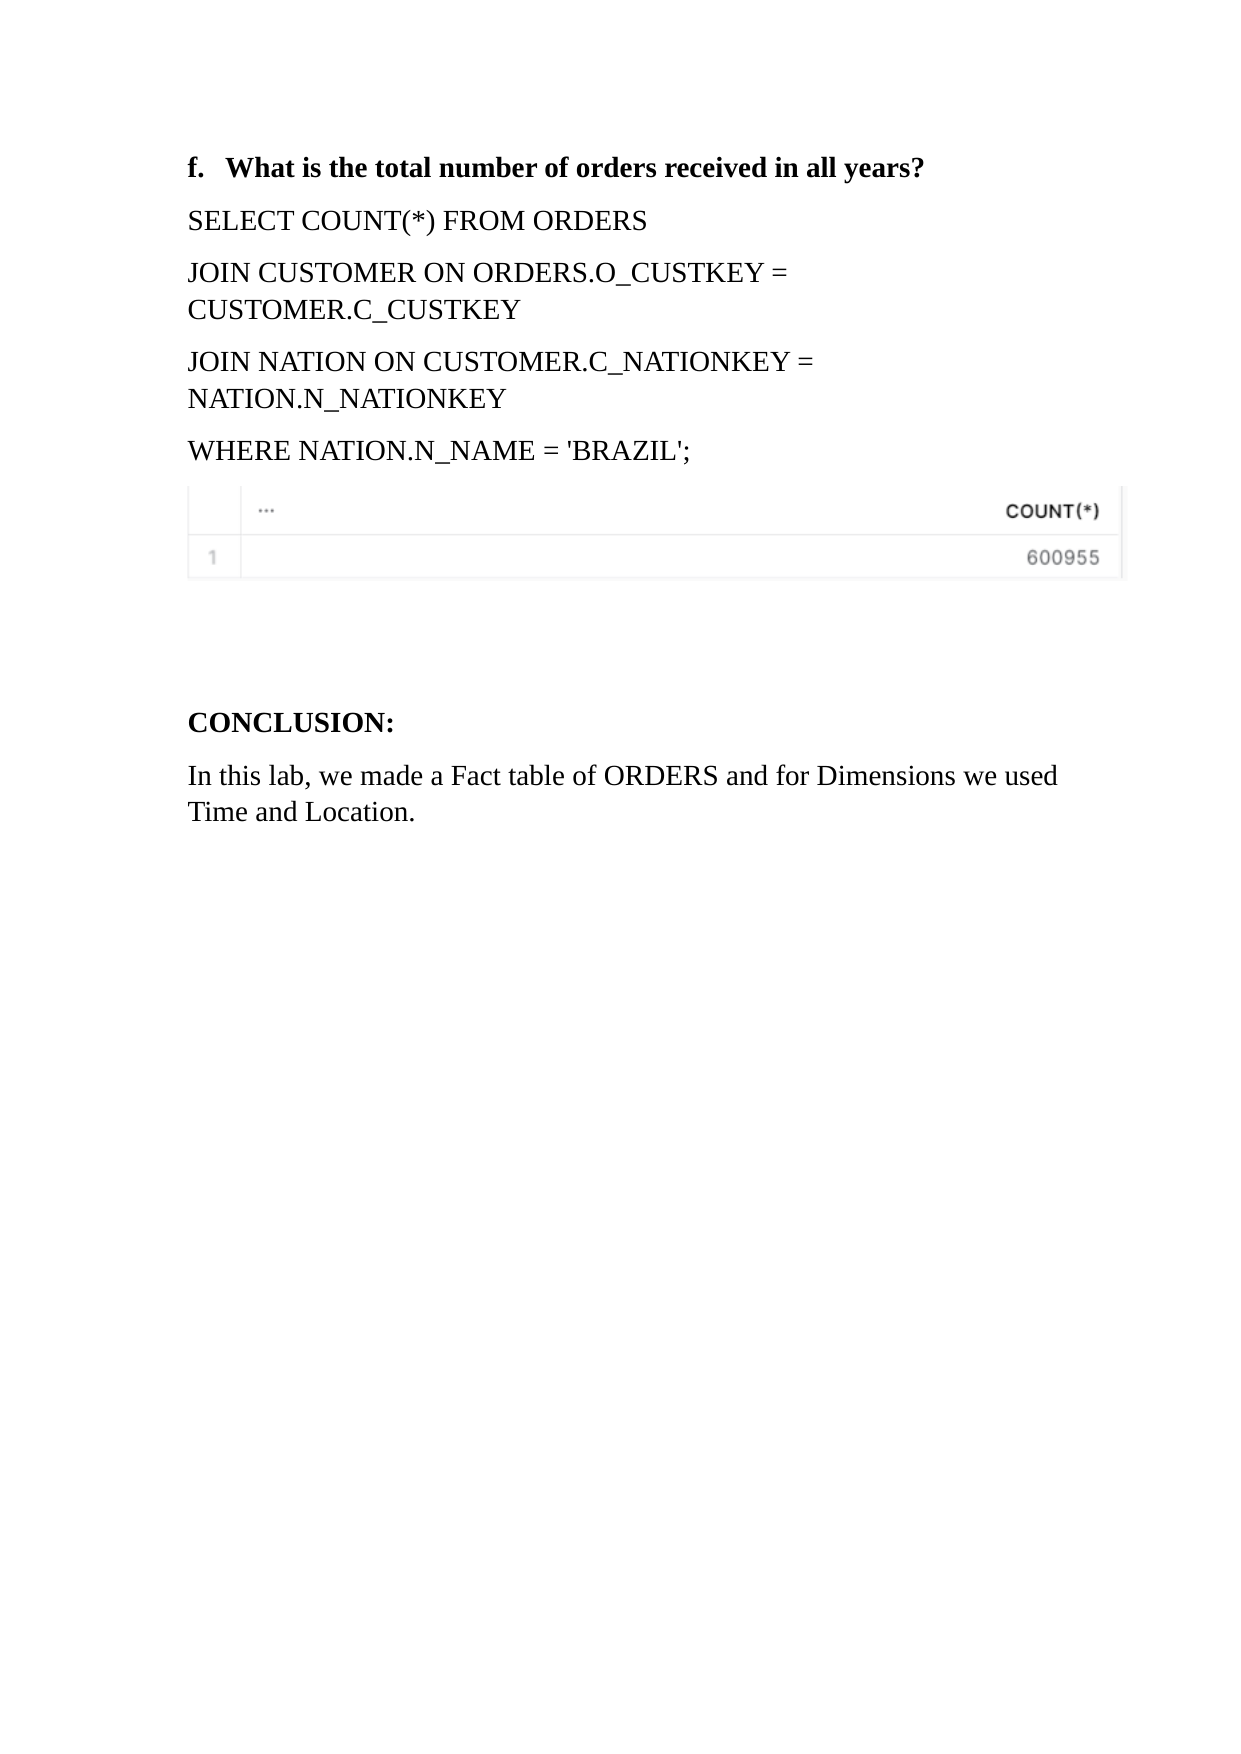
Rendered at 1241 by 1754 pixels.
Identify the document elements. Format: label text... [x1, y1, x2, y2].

text JOIN CUSTOMER ON ORDERS.O_CUSTKEY = CUSTOMER.C_CUSTKEY [187, 256, 1090, 325]
text SELECT COUNT(*) FROM ORDERS [187, 203, 1090, 236]
text JOIN NATION ON CUSTOMER.C_NATIONKEY = NATION.N_NATIONKEY [187, 344, 1090, 414]
text In this lab, we made a Fact table of ORDERS and for Dimensions we used Time and Location. [187, 758, 1090, 828]
picture [187, 486, 1128, 581]
list What is the total number of orders received in all years? [187, 150, 1090, 183]
text CONCLUSION: [187, 706, 1090, 739]
text WHERE NATION.N_NAME = 'BRAZIL'; [187, 433, 1090, 467]
